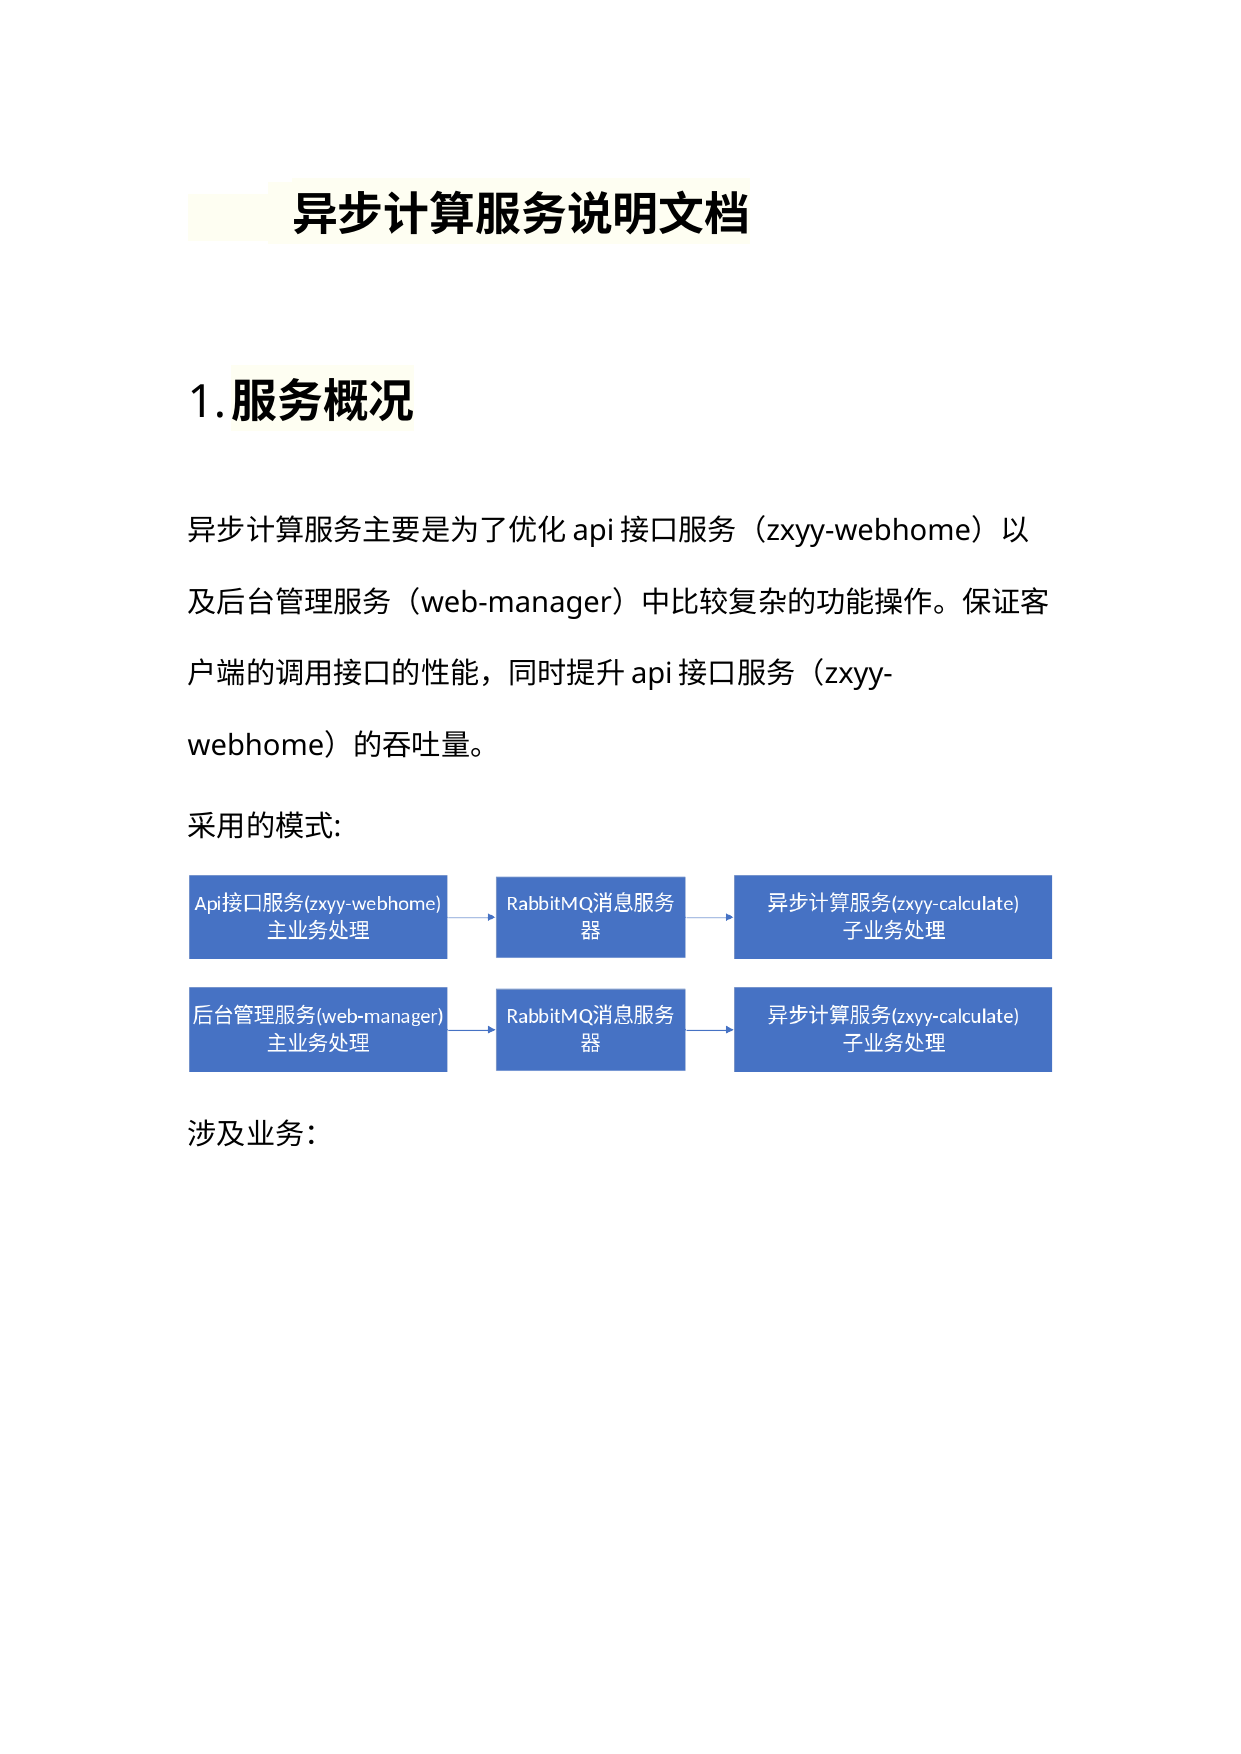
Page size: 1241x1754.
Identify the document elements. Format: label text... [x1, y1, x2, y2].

text 异步计算服务说明文档 [187, 162, 1053, 259]
subtitle 服务概况 [187, 349, 1053, 447]
text 异步计算服务主要是为了优化api接口服务（zxyy-webhome）以及后台管理服务（web-manager）中比较复杂的功能操作。保证客户端的调用接口的性能，同时提升api接口服务（zxyy-webhome）的吞吐量。 [187, 496, 1053, 775]
text 采用的模式: [187, 792, 1053, 857]
text 涉及业务： [187, 1099, 1053, 1164]
